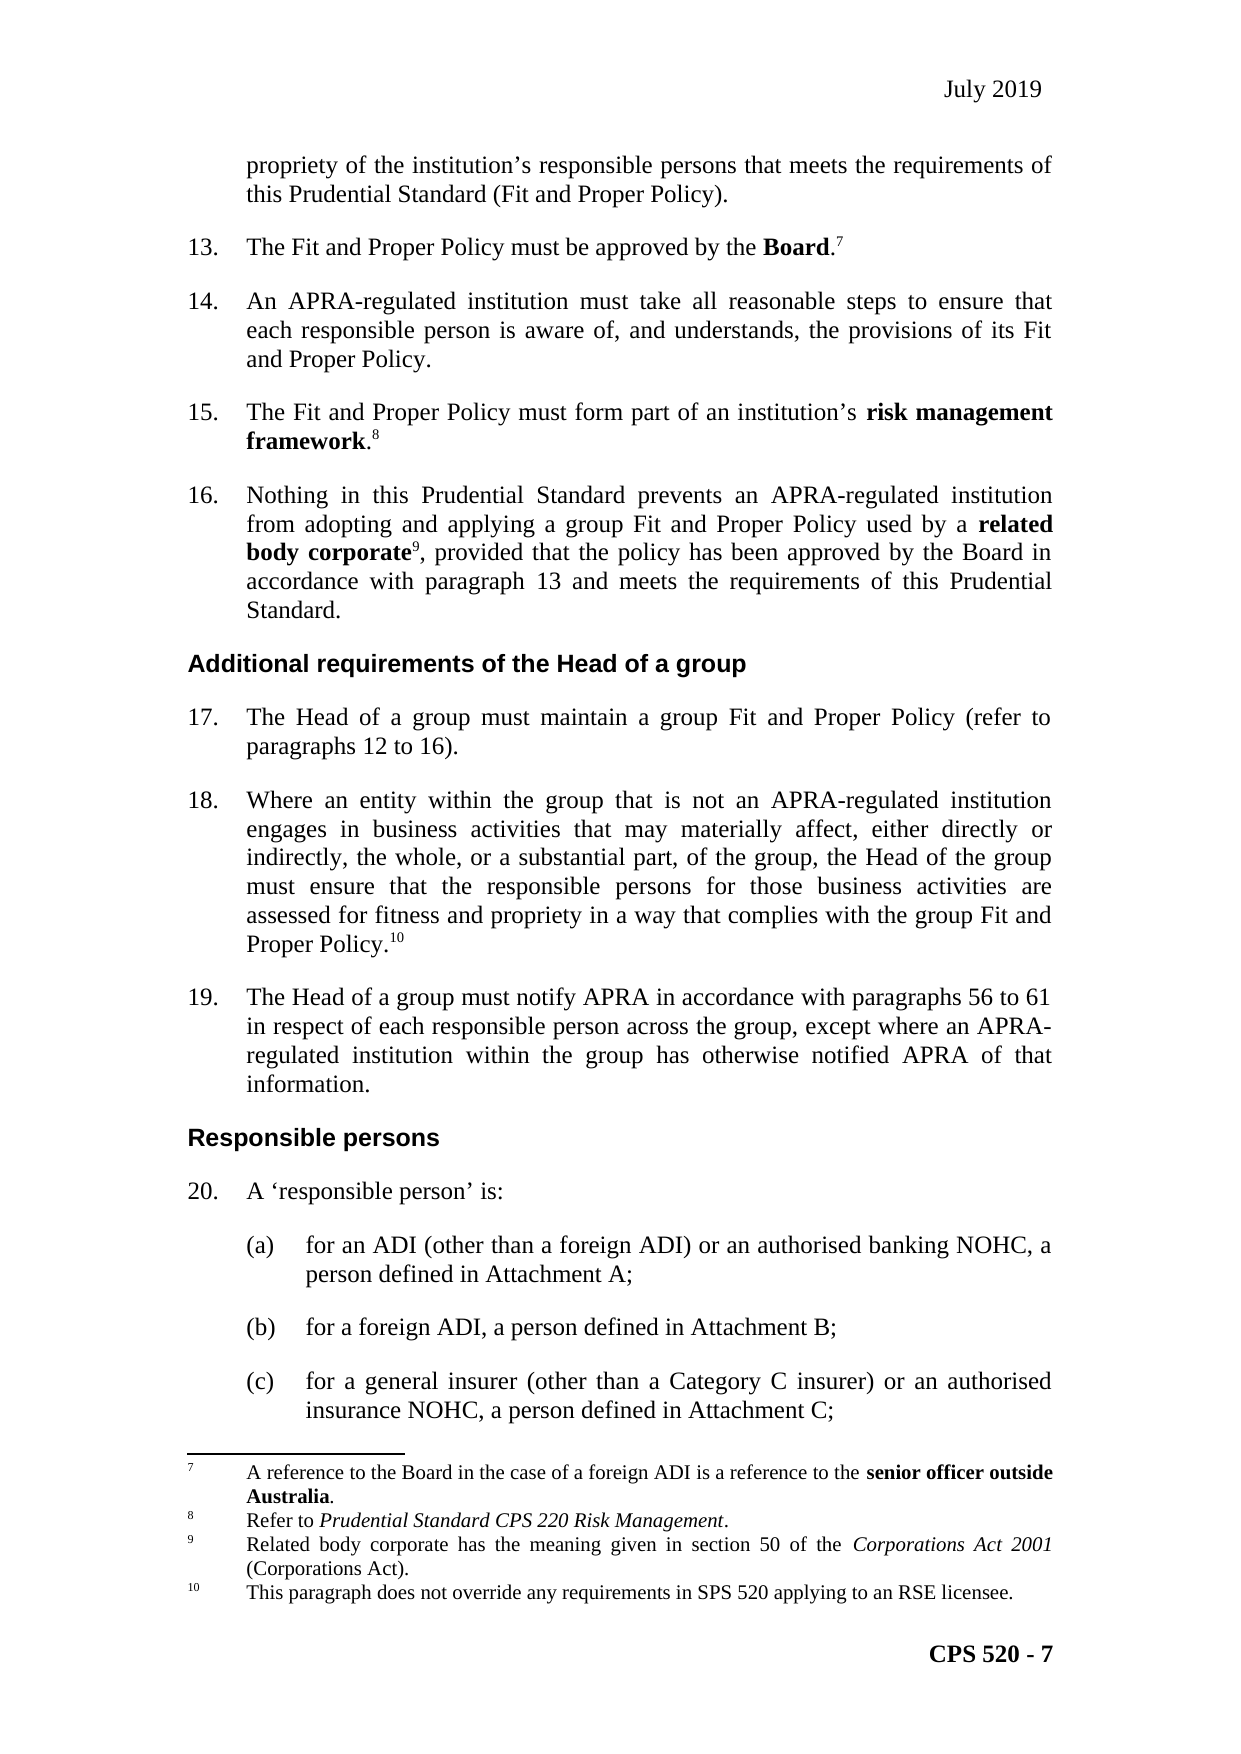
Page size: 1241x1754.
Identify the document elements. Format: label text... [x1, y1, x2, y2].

text Where an entity within the group that is not an APRA-regulated institution engages in business activities that may materially affect, either directly or indirectly, the whole, or a substantial part, of the group, the Head of the group must ensure that the responsible persons for those business activities are assessed for fitness and propriety in a way that complies with the group Fit and Proper Policy. [187, 785, 1053, 957]
text The Head of a group must maintain a group Fit and Proper Policy (refer to paragraphs 12 to 16). [187, 702, 1053, 760]
text Nothing in this Prudential Standard prevents an APRA-regulated institution from adopting and applying a group Fit and Proper Policy used by a related body corporate, provided that the policy has been approved by the Board in accordance with paragraph 13 and meets the requirements of this Prudential Standard. [187, 480, 1053, 624]
subtitle Responsible persons [187, 1122, 1053, 1151]
subtitle Additional requirements of the Head of a group [187, 649, 1053, 677]
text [187, 150, 1053, 207]
text The Fit and Proper Policy must form part of an institution’s risk management framework. [187, 397, 1053, 455]
text The Fit and Proper Policy must be approved by the Board. [187, 232, 1053, 261]
text The Head of a group must notify APRA in accordance with paragraphs 56 to 61 in respect of each responsible person across the group, except where an APRA-regulated institution within the group has otherwise notified APRA of that information. [187, 982, 1053, 1097]
list for an ADI (other than a foreign ADI) or an authorised banking NOHC, a person defined in Attachment A; [246, 1230, 1053, 1287]
list for a foreign ADI, a person defined in Attachment B; [246, 1312, 1053, 1341]
list for a general insurer (other than a Category C insurer) or an authorised insurance NOHC, a person defined in Attachment C; [246, 1366, 1053, 1424]
text An APRA-regulated institution must take all reasonable steps to ensure that each responsible person is aware of, and understands, the provisions of its Fit and Proper Policy. [187, 286, 1053, 372]
text A ‘responsible person’ is: [187, 1176, 1053, 1205]
